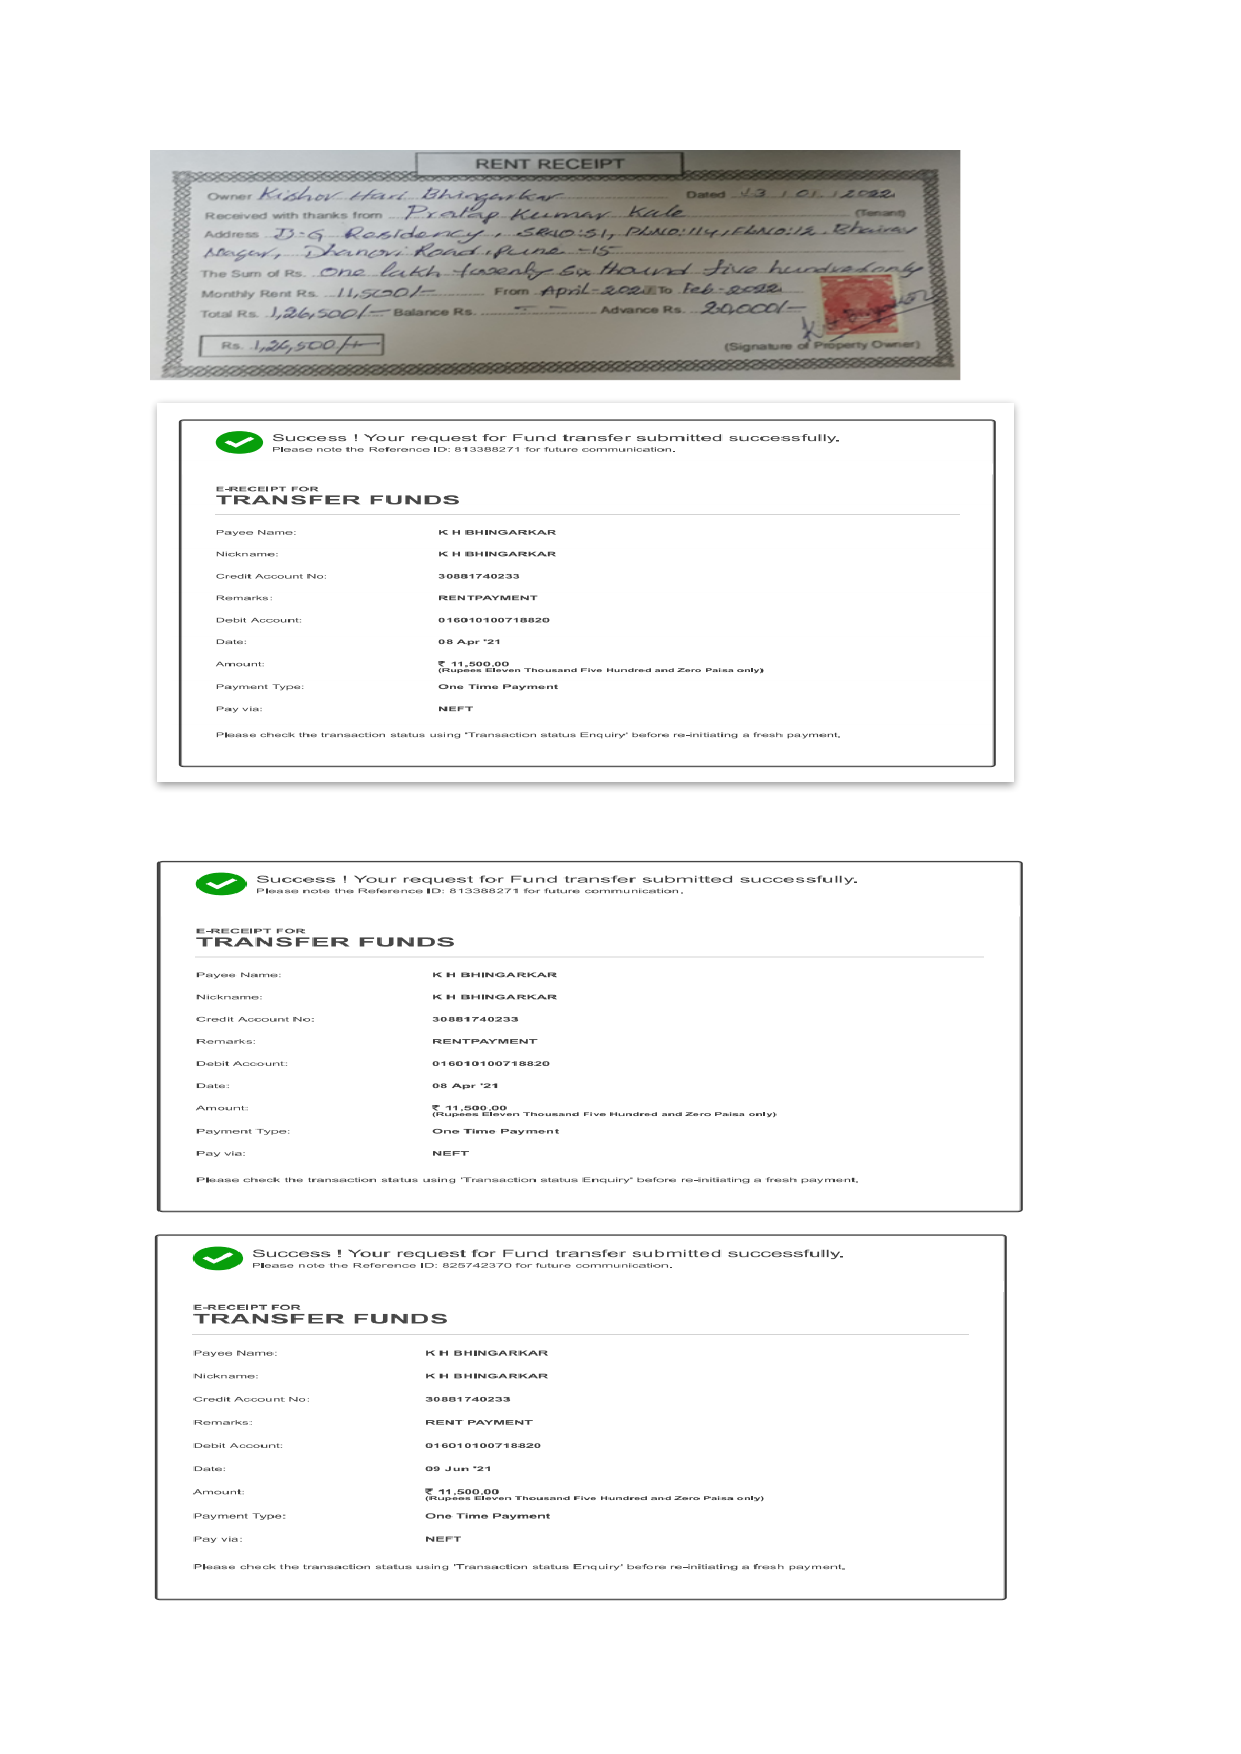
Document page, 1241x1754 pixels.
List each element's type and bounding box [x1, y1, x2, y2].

picture [150, 858, 1027, 1213]
picture [172, 418, 999, 768]
picture [150, 150, 961, 381]
picture [150, 1231, 1013, 1602]
